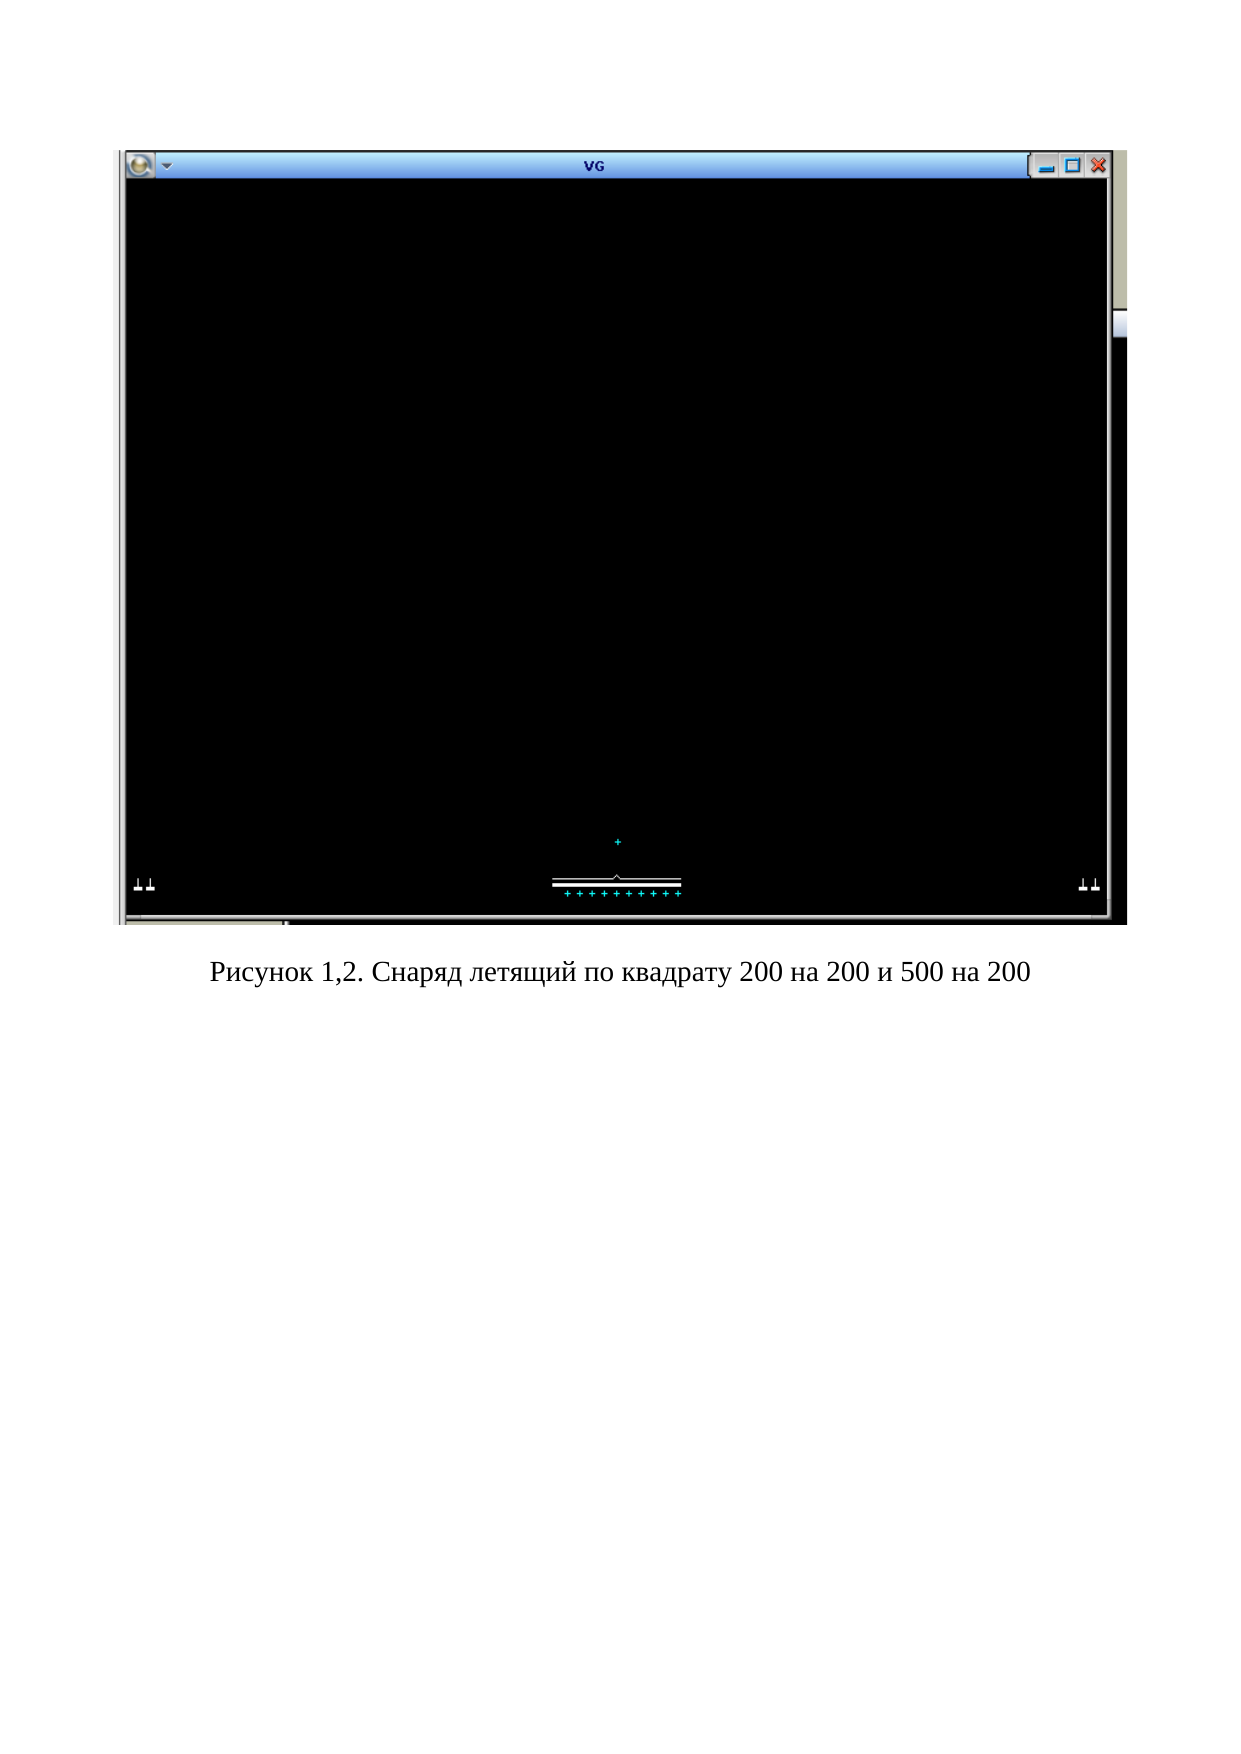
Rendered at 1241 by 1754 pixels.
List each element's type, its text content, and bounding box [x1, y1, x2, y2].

picture [113, 150, 1128, 925]
text Рисунок 1,2. Снаряд летящий по квадрату 200 на 200 и 500 на 200 [112, 954, 1128, 988]
